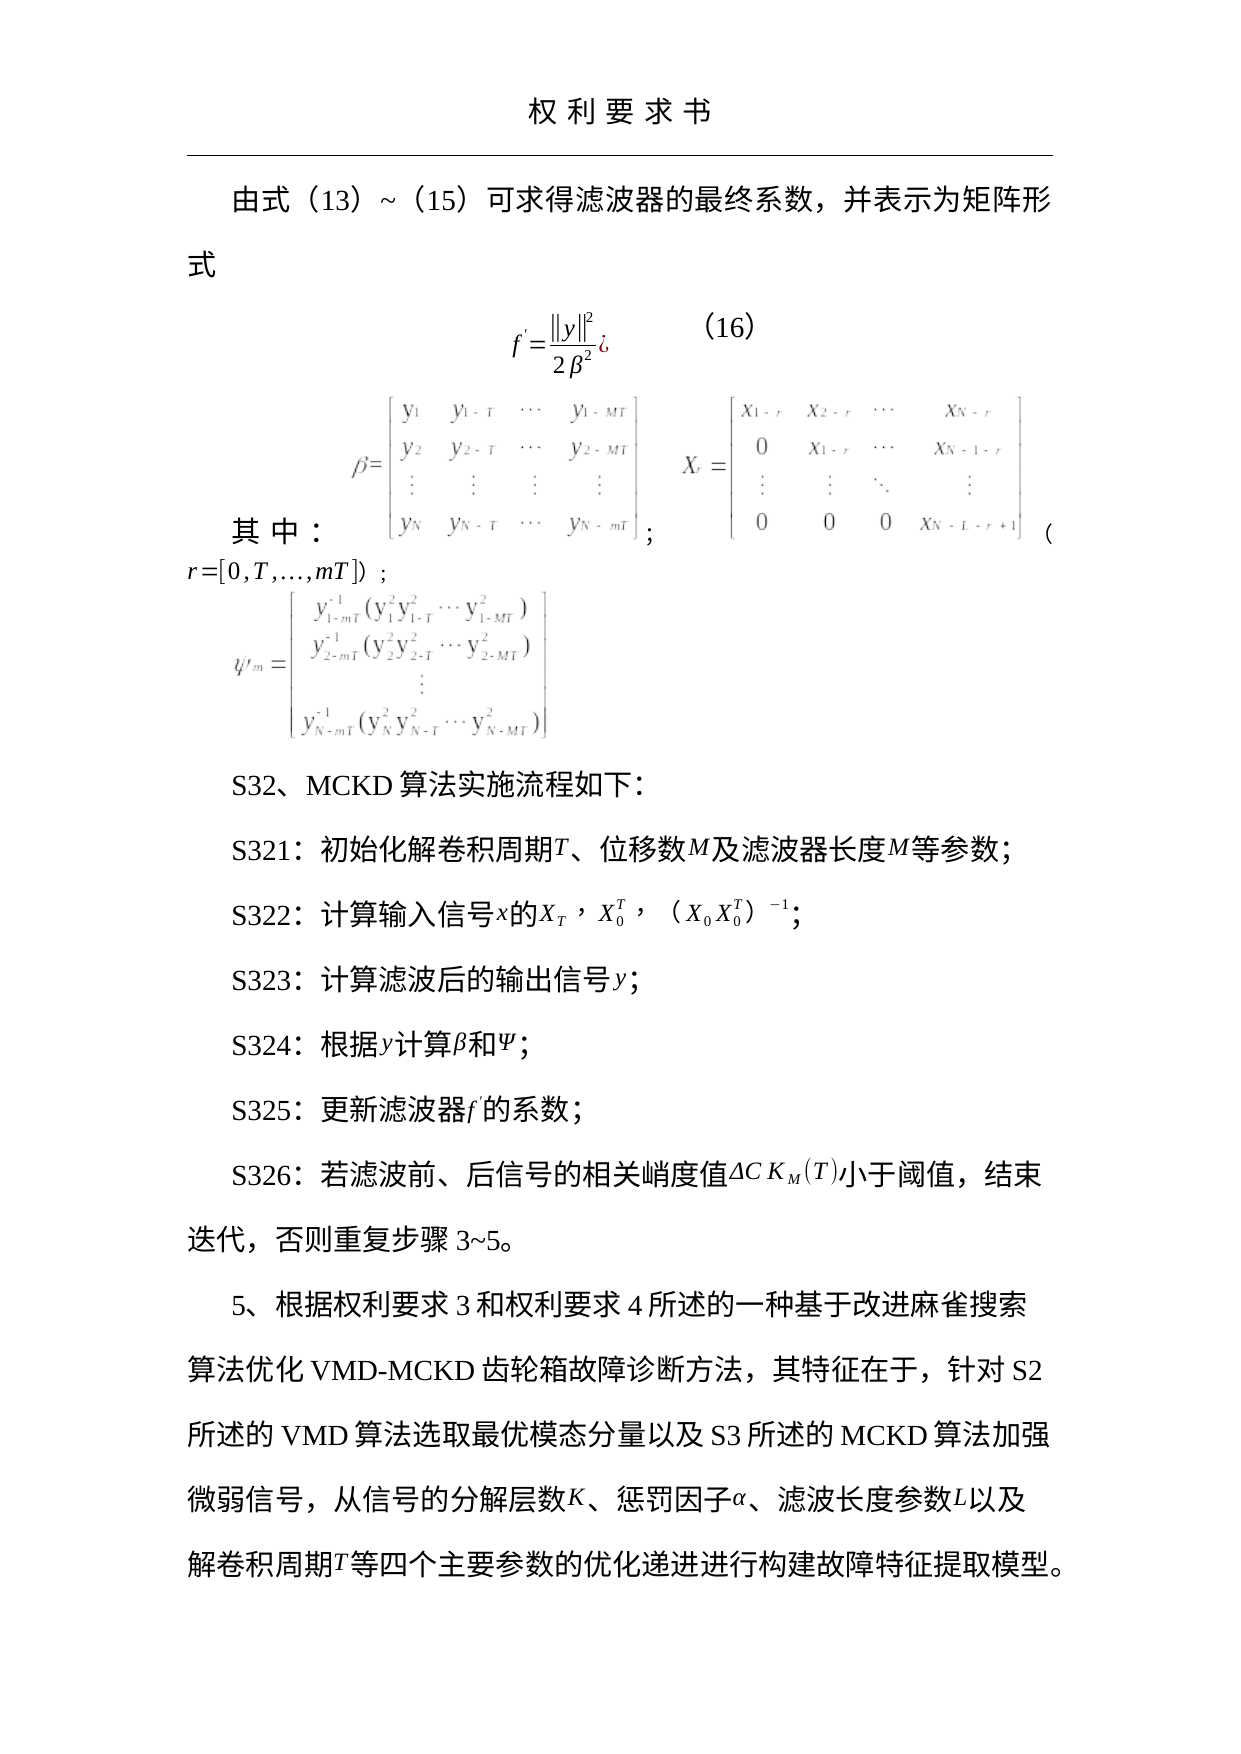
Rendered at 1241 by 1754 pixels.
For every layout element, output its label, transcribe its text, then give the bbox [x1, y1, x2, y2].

text S32、MCKD算法实施流程如下： [187, 750, 1053, 815]
text S323：计算滤波后的输出信号； [187, 945, 1053, 1010]
text S321：初始化解卷积周期、位移数及滤波器长度等参数； [187, 815, 1053, 880]
text S326：若滤波前、后信号的相关峭度值小于阈值，结束迭代，否则重复步骤3~5。 [187, 1140, 1053, 1270]
text 其中：；（）; [187, 392, 1053, 587]
text 5、根据权利要求3和权利要求4所述的一种基于改进麻雀搜索算法优化VMD-MCKD齿轮箱故障诊断方法，其特征在于，针对S2所述的VMD算法选取最优模态分量以及S3所述的MCKD算法加强微弱信号，从信号的分解层数、惩罚因子、滤波长度参数以及解卷积周期等四个主要参数的优化递进进行构建故障特征提取模型。 [187, 1270, 1053, 1595]
text 由式（13）~（15）可求得滤波器的最终系数，并表示为矩阵形式 [187, 165, 1053, 295]
text S325：更新滤波器的系数； [187, 1075, 1053, 1140]
text S322：计算输入信号的； [187, 880, 1053, 945]
text S324：根据计算和； [187, 1010, 1053, 1075]
text （16） [187, 295, 1053, 392]
